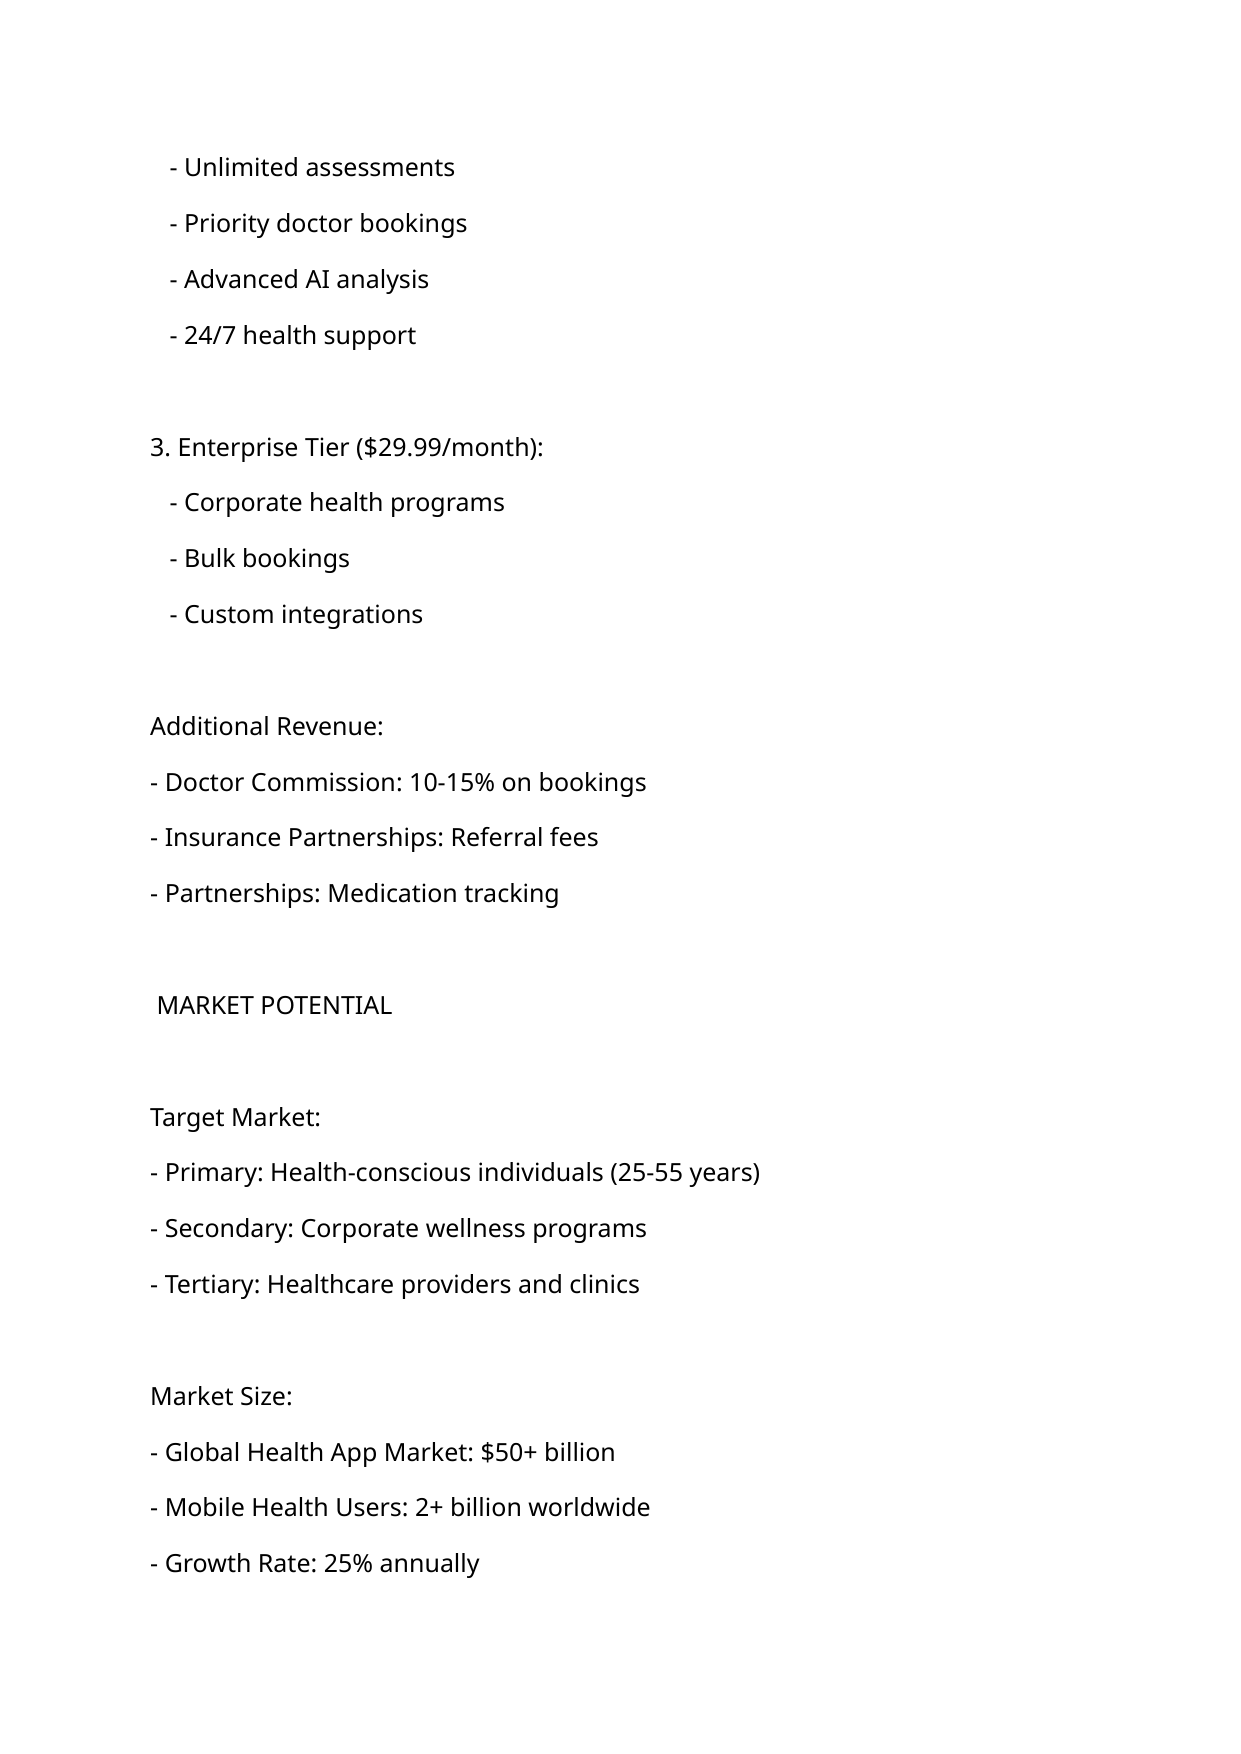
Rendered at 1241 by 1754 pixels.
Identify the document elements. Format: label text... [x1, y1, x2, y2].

text - Primary: Health-conscious individuals (25-55 years) [150, 1155, 1090, 1189]
text Market Size: [150, 1378, 1090, 1412]
text - Advanced AI analysis [150, 262, 1090, 296]
text - Priority doctor bookings [150, 206, 1090, 240]
text MARKET POTENTIAL [150, 987, 1090, 1022]
text - Secondary: Corporate wellness programs [150, 1211, 1090, 1245]
text - Mobile Health Users: 2+ billion worldwide [150, 1490, 1090, 1524]
text - Bulk bookings [150, 541, 1090, 575]
text - Tertiary: Healthcare providers and clinics [150, 1267, 1090, 1301]
text - Insurance Partnerships: Referral fees [150, 820, 1090, 854]
text - Custom integrations [150, 597, 1090, 631]
text - Growth Rate: 25% annually [150, 1546, 1090, 1580]
text - Partnerships: Medication tracking [150, 876, 1090, 910]
text Target Market: [150, 1099, 1090, 1133]
text - Global Health App Market: $50+ billion [150, 1434, 1090, 1468]
text - Corporate health programs [150, 485, 1090, 519]
text Additional Revenue: [150, 708, 1090, 742]
text - 24/7 health support [150, 317, 1090, 352]
text 3. Enterprise Tier ($29.99/month): [150, 429, 1090, 463]
text - Unlimited assessments [150, 150, 1090, 184]
text - Doctor Commission: 10-15% on bookings [150, 764, 1090, 798]
